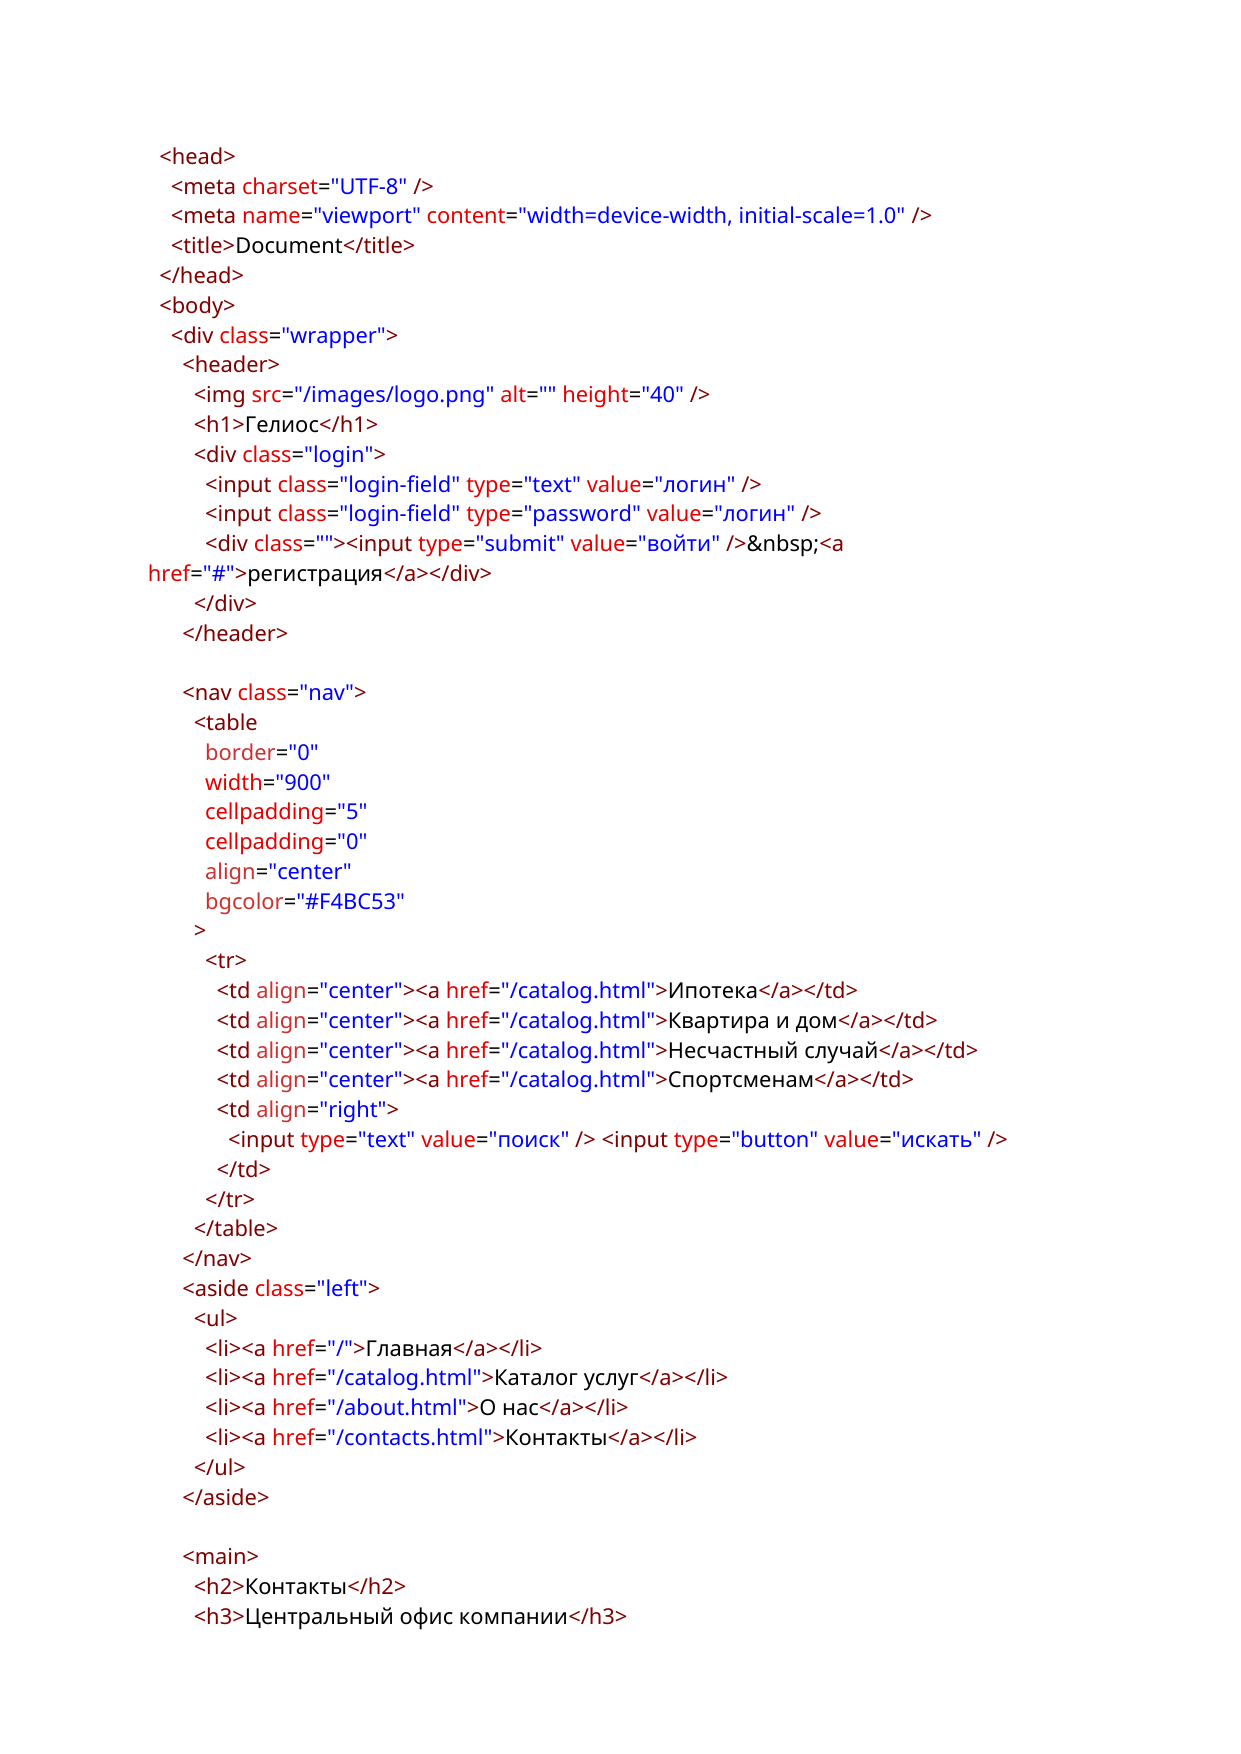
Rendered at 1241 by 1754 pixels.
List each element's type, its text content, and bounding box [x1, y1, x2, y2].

text <table [148, 707, 1122, 737]
text <h2>Контакты</h2> [148, 1571, 1122, 1601]
text <aside class="left"> [148, 1273, 1122, 1303]
text </nav> [148, 1243, 1122, 1273]
text <h3>Центральный офис компании</h3> [148, 1601, 1122, 1631]
text </tr> [148, 1184, 1122, 1213]
text <li><a href="/">Главная</a></li> [148, 1333, 1122, 1362]
text </td> [148, 1154, 1122, 1184]
text </head> [148, 260, 1122, 290]
text </table> [148, 1213, 1122, 1243]
text <ul> [148, 1303, 1122, 1333]
text <td align="center"><a href="/catalog.html">Спортсменам</a></td> [148, 1064, 1122, 1094]
text </ul> [148, 1452, 1122, 1482]
text <li><a href="/about.html">О нас</a></li> [148, 1392, 1122, 1422]
text <nav class="nav"> [148, 677, 1122, 707]
text <li><a href="/catalog.html">Каталог услуг</a></li> [148, 1362, 1122, 1392]
text <td align="center"><a href="/catalog.html">Несчастный случай</a></td> [148, 1035, 1122, 1064]
text <body> [148, 290, 1122, 320]
text <input type="text" value="поиск" /> <input type="button" value="искать" /> [148, 1124, 1122, 1154]
text <div class=""><input type="submit" value="войти" />&nbsp;<a href="#">регистрация</a></div> [148, 528, 1122, 588]
text <head> [148, 141, 1122, 171]
text <td align="center"><a href="/catalog.html">Ипотека</a></td> [148, 975, 1122, 1005]
text <li><a href="/contacts.html">Контакты</a></li> [148, 1422, 1122, 1452]
text <tr> [148, 945, 1122, 975]
text bgcolor="#F4BC53" [148, 886, 1122, 916]
text border="0" [148, 737, 1122, 767]
text <input class="login-field" type="text" value="логин" /> [148, 469, 1122, 498]
text <title>Document</title> [148, 230, 1122, 260]
text <div class="wrapper"> [148, 320, 1122, 349]
text <td align="center"><a href="/catalog.html">Квартира и дом</a></td> [148, 1005, 1122, 1035]
text <img src="/images/logo.png" alt="" height="40" /> [148, 379, 1122, 409]
text </aside> [148, 1482, 1122, 1511]
text <div class="login"> [148, 439, 1122, 469]
text <main> [148, 1541, 1122, 1571]
text cellpadding="0" [148, 826, 1122, 856]
text <td align="right"> [148, 1094, 1122, 1124]
text <header> [148, 349, 1122, 379]
text <meta name="viewport" content="width=device-width, initial-scale=1.0" /> [148, 201, 1122, 230]
text <input class="login-field" type="password" value="логин" /> [148, 498, 1122, 528]
text > [148, 916, 1122, 945]
text </header> [148, 618, 1122, 647]
text cellpadding="5" [148, 796, 1122, 826]
text <meta charset="UTF-8" /> [148, 171, 1122, 201]
text width="900" [148, 767, 1122, 796]
text </div> [148, 588, 1122, 618]
text <h1>Гелиос</h1> [148, 409, 1122, 439]
text align="center" [148, 856, 1122, 886]
